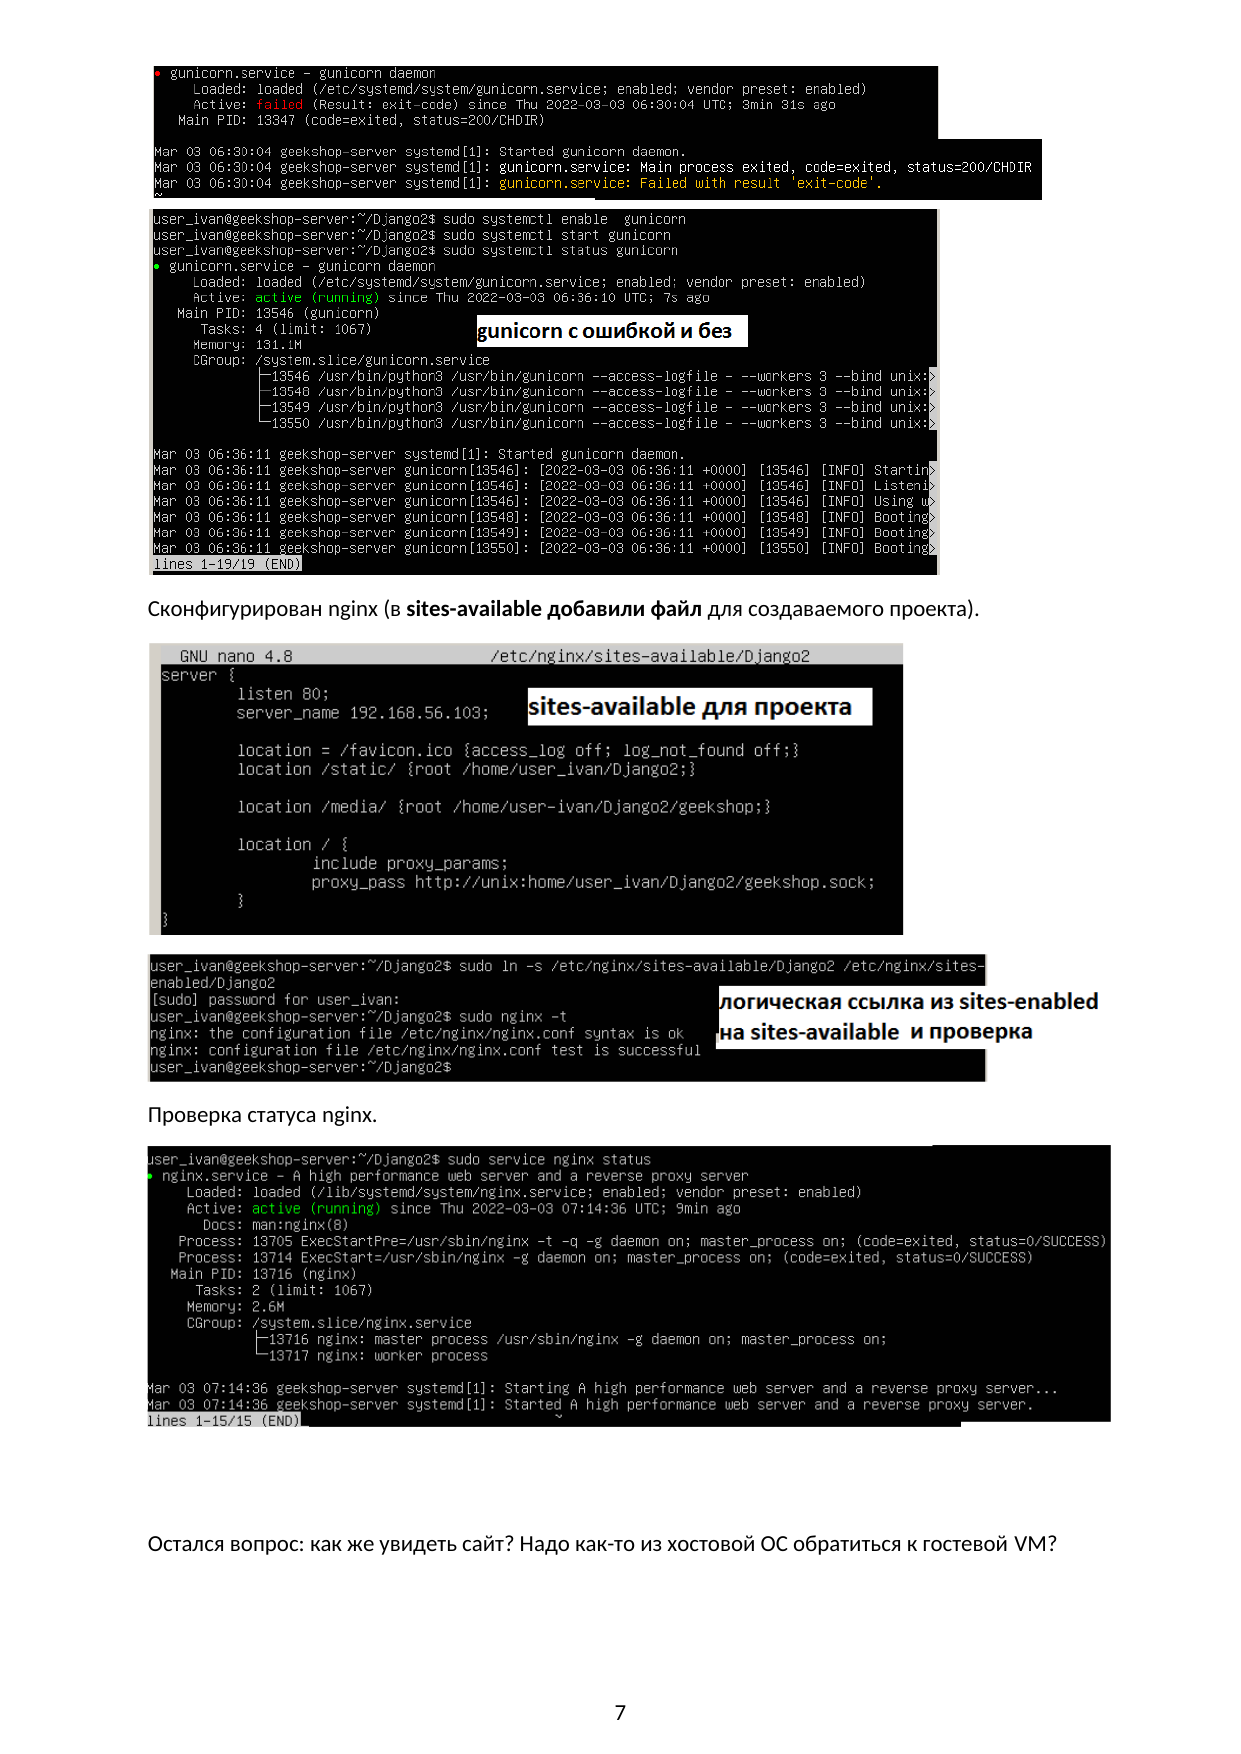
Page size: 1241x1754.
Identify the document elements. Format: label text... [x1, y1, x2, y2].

text Проверка статуса nginx. [89, 1100, 1152, 1128]
picture [147, 635, 922, 935]
text Остался вопрос: как же увидеть сайт? Надо как-то из хостовой ОС обратиться к гостевой VM? [89, 1529, 1152, 1557]
text Сконфигурирован nginx (в sites-available добавили файл для создаваемого проекта). [89, 594, 1152, 622]
picture [147, 948, 1122, 1087]
picture [147, 59, 1058, 580]
picture [147, 1142, 1123, 1432]
